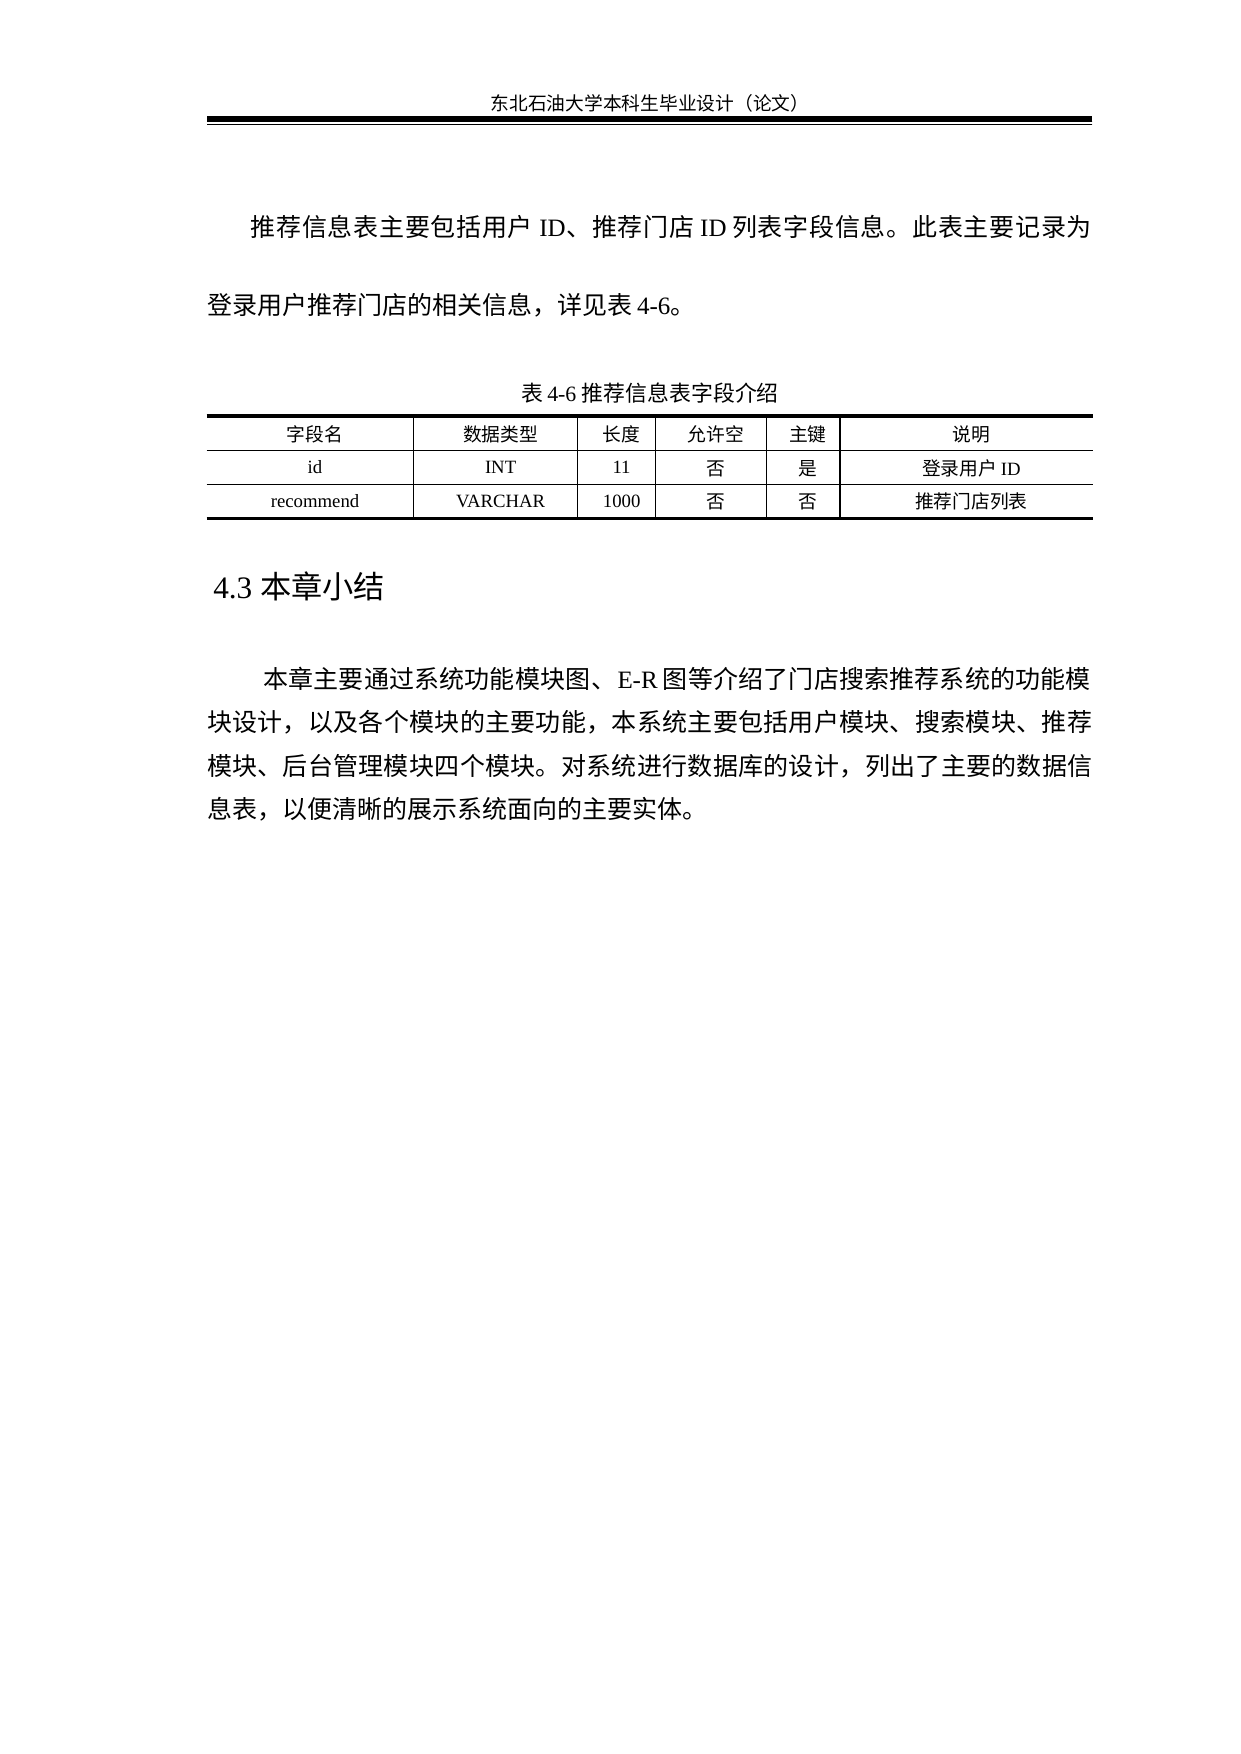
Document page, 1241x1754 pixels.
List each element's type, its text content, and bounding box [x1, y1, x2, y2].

text 4.3 本章小结 [207, 553, 1092, 618]
table_cell 否 [656, 451, 766, 483]
table_cell 否 [656, 485, 766, 517]
table_cell 否 [767, 485, 839, 517]
table_cell 1000 [578, 485, 655, 517]
table_cell INT [414, 451, 577, 483]
table_header 主键 [767, 418, 839, 450]
text 表4-6 推荐信息表字段介绍 [207, 376, 1092, 408]
table_cell 11 [578, 451, 655, 483]
table_cell id [207, 451, 413, 483]
table_header 字段名 [207, 418, 413, 450]
table_header 数据类型 [414, 418, 577, 450]
text 本章主要通过系统功能模块图、E-R图等介绍了门店搜索推荐系统的功能模块设计，以及各个模块的主要功能，本系统主要包括用户模块、搜索模块、推荐模块、后台管理模块四个模块。对系统进行数据库的设计，列出了主要的数据信息表，以便清晰的展示系统面向的主要实体。 [207, 659, 1092, 826]
table_cell 推荐门店列表 [841, 485, 1093, 517]
table_cell VARCHAR [414, 485, 577, 517]
table_header 允许空 [656, 418, 766, 450]
table_header 长度 [578, 418, 655, 450]
text 推荐信息表主要包括用户ID、推荐门店ID列表字段信息。此表主要记录为登录用户推荐门店的相关信息，详见表4-6。 [207, 193, 1092, 336]
table_header 说明 [841, 418, 1093, 450]
table_cell 登录用户ID [841, 451, 1093, 483]
table_cell recommend [207, 485, 413, 517]
table_cell 是 [767, 451, 839, 483]
